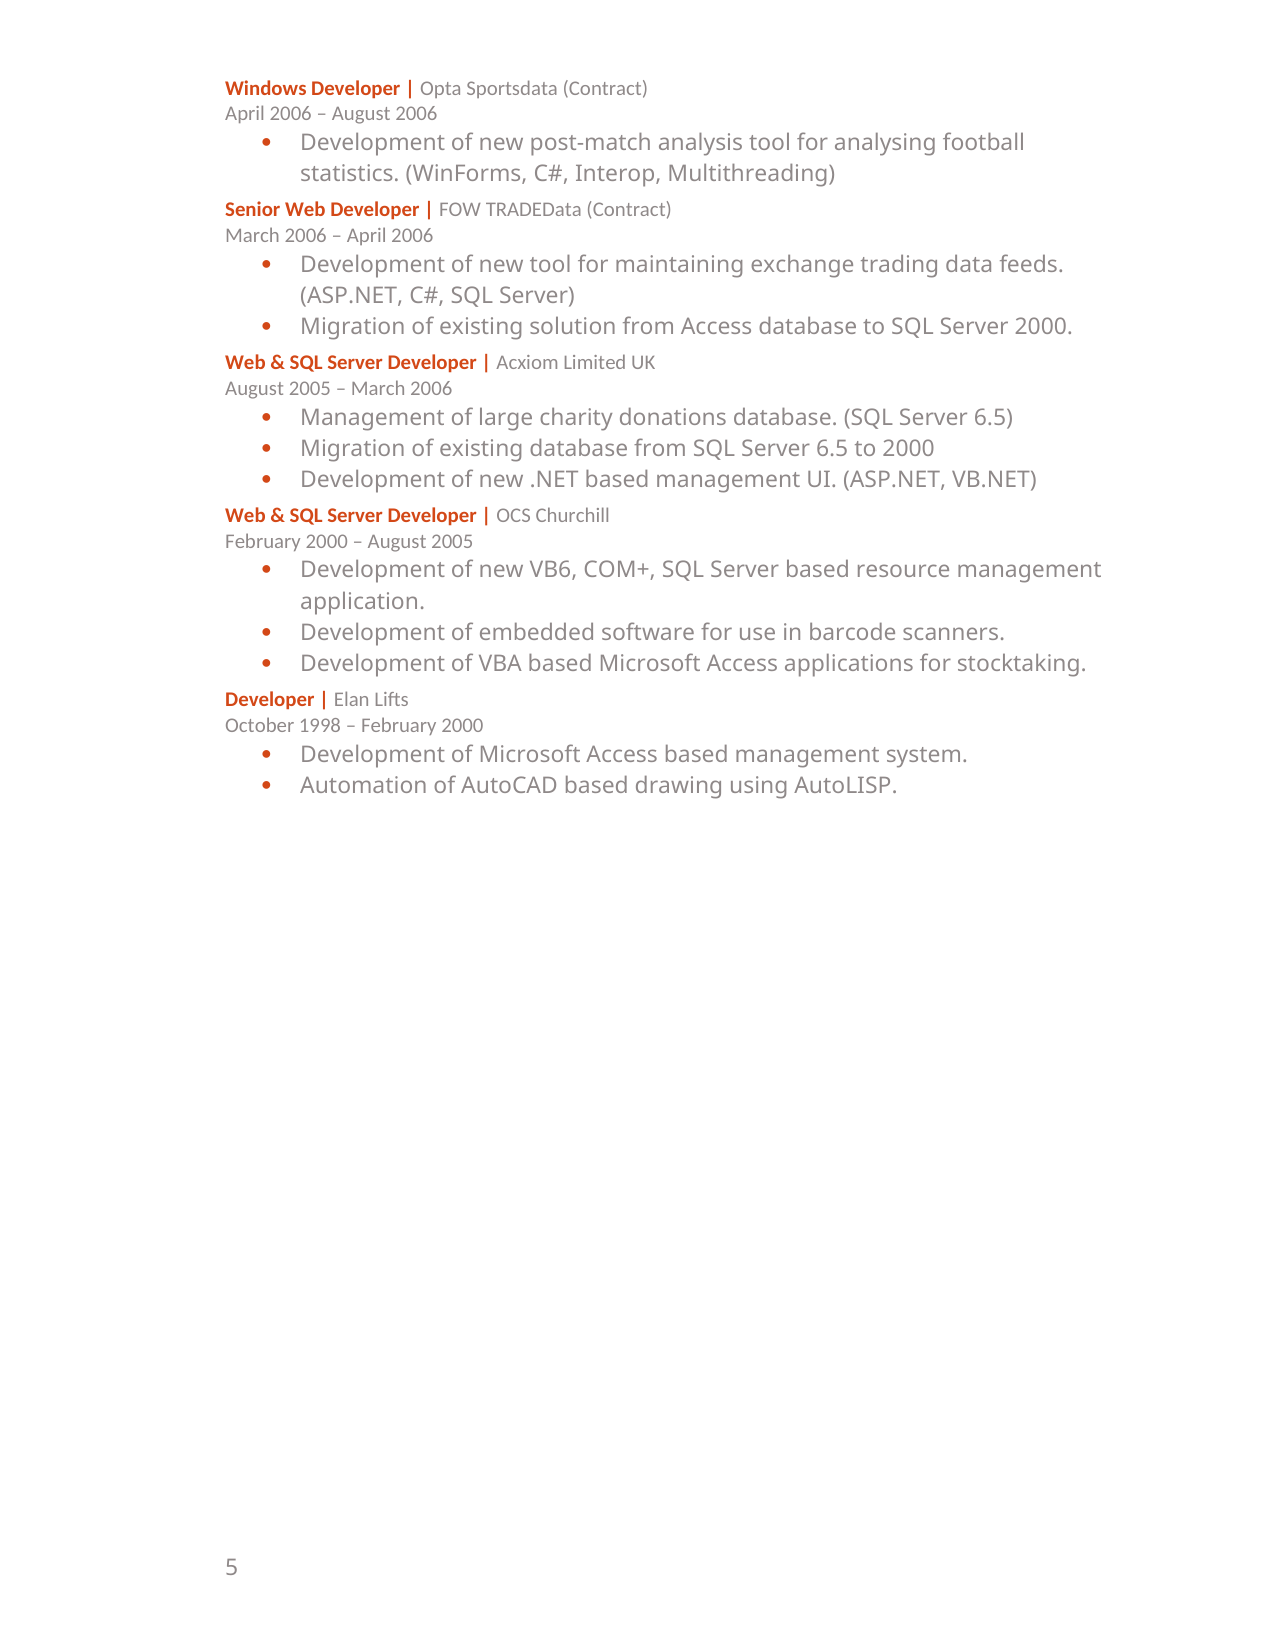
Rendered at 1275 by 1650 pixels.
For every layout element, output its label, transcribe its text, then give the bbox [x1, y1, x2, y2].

list Development of new tool for maintaining exchange trading data feeds. (ASP.NET, C#, SQL Server) [262, 247, 1125, 310]
subtitle February 2000 – August 2005 [225, 528, 1125, 553]
list Automation of AutoCAD based drawing using AutoLISP. [262, 769, 1125, 800]
list Development of new .NET based management UI. (ASP.NET, VB.NET) [262, 463, 1125, 494]
subtitle Web & SQL Server Developer | Acxiom Limited UK [225, 349, 1125, 375]
subtitle Developer | Elan Lifts [225, 687, 1125, 712]
subtitle March 2006 – April 2006 [225, 222, 1125, 247]
list Migration of existing solution from Access database to SQL Server 2000. [262, 310, 1125, 341]
subtitle August 2005 – March 2006 [225, 375, 1125, 400]
list Development of new VB6, COM+, SQL Server based resource management application. [262, 553, 1125, 616]
list Management of large charity donations database. (SQL Server 6.5) [262, 400, 1125, 432]
subtitle Web & SQL Server Developer | OCS Churchill [225, 502, 1125, 528]
subtitle Senior Web Developer | FOW TRADEData (Contract) [225, 197, 1125, 222]
list Migration of existing database from SQL Server 6.5 to 2000 [262, 432, 1125, 463]
list Development of embedded software for use in barcode scanners. [262, 616, 1125, 647]
list Development of VBA based Microsoft Access applications for stocktaking. [262, 647, 1125, 678]
list Development of new post-match analysis tool for analysing football statistics. (WinForms, C#, Interop, Multithreading) [262, 126, 1125, 188]
list Development of Microsoft Access based management system. [262, 737, 1125, 769]
subtitle October 1998 – February 2000 [225, 712, 1125, 737]
subtitle Windows Developer | Opta Sportsdata (Contract) [225, 75, 1125, 100]
subtitle April 2006 – August 2006 [225, 100, 1125, 126]
